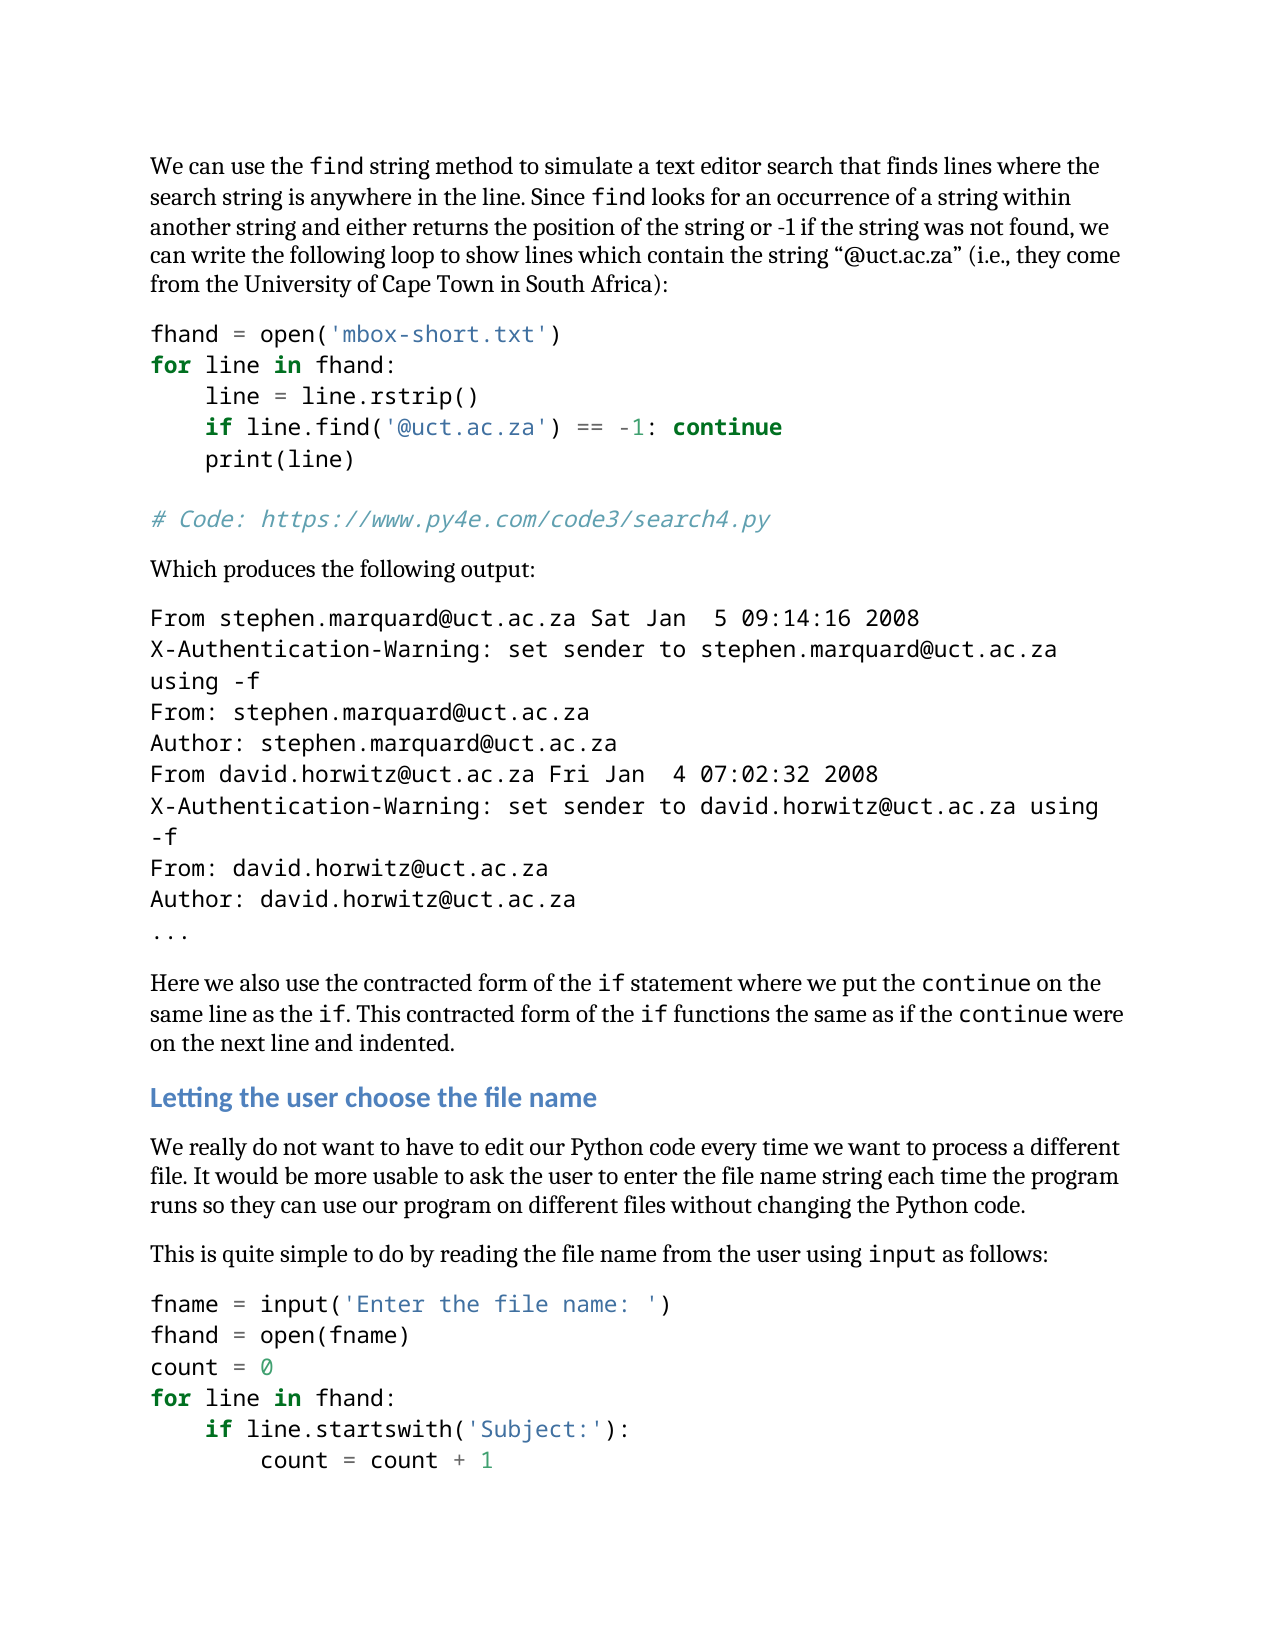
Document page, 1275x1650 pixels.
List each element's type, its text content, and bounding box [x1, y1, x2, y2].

subtitle Letting the user choose the file name [150, 1079, 1125, 1114]
text This is quite simple to do by reading the file name from the user using input as follows: [150, 1238, 1125, 1269]
text We really do not want to have to edit our Python code every time we want to process a different file. It would be more usable to ask the user to enter the file name string each time the program runs so they can use our program on different files without changing the Python code. [150, 1133, 1125, 1219]
text From stephen.marquard@uct.ac.za Sat Jan 5 09:14:16 2008 X-Authentication-Warning: set sender to stephen.marquard@uct.ac.za using -f From: stephen.marquard@uct.ac.za Author: stephen.marquard@uct.ac.za From david.horwitz@uct.ac.za Fri Jan 4 07:02:32 2008 X-Authentication-Warning: set sender to david.horwitz@uct.ac.za using -f From: david.horwitz@uct.ac.za Author: david.horwitz@uct.ac.za ... [150, 602, 1125, 946]
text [150, 1288, 1125, 1476]
text Here we also use the contracted form of the if statement where we put the continue on the same line as the if. This contracted form of the if functions the same as if the continue were on the next line and indented. [150, 967, 1125, 1058]
text Which produces the following output: [150, 554, 1125, 583]
text We can use the find string method to simulate a text editor search that finds lines where the search string is anywhere in the line. Since find looks for an occurrence of a string within another string and either returns the position of the string or -1 if the string was not found, we can write the following loop to show lines which contain the string “@uct.ac.za” (i.e., they come from the University of Cape Town in South Africa): [150, 150, 1125, 299]
text fhand = open('mbox-short.txt') for line in fhand: line = line.rstrip() if line.find('@uct.ac.za') == -1: continue print(line) # Code: https://www.py4e.com/code3/search4.py [150, 317, 1125, 534]
